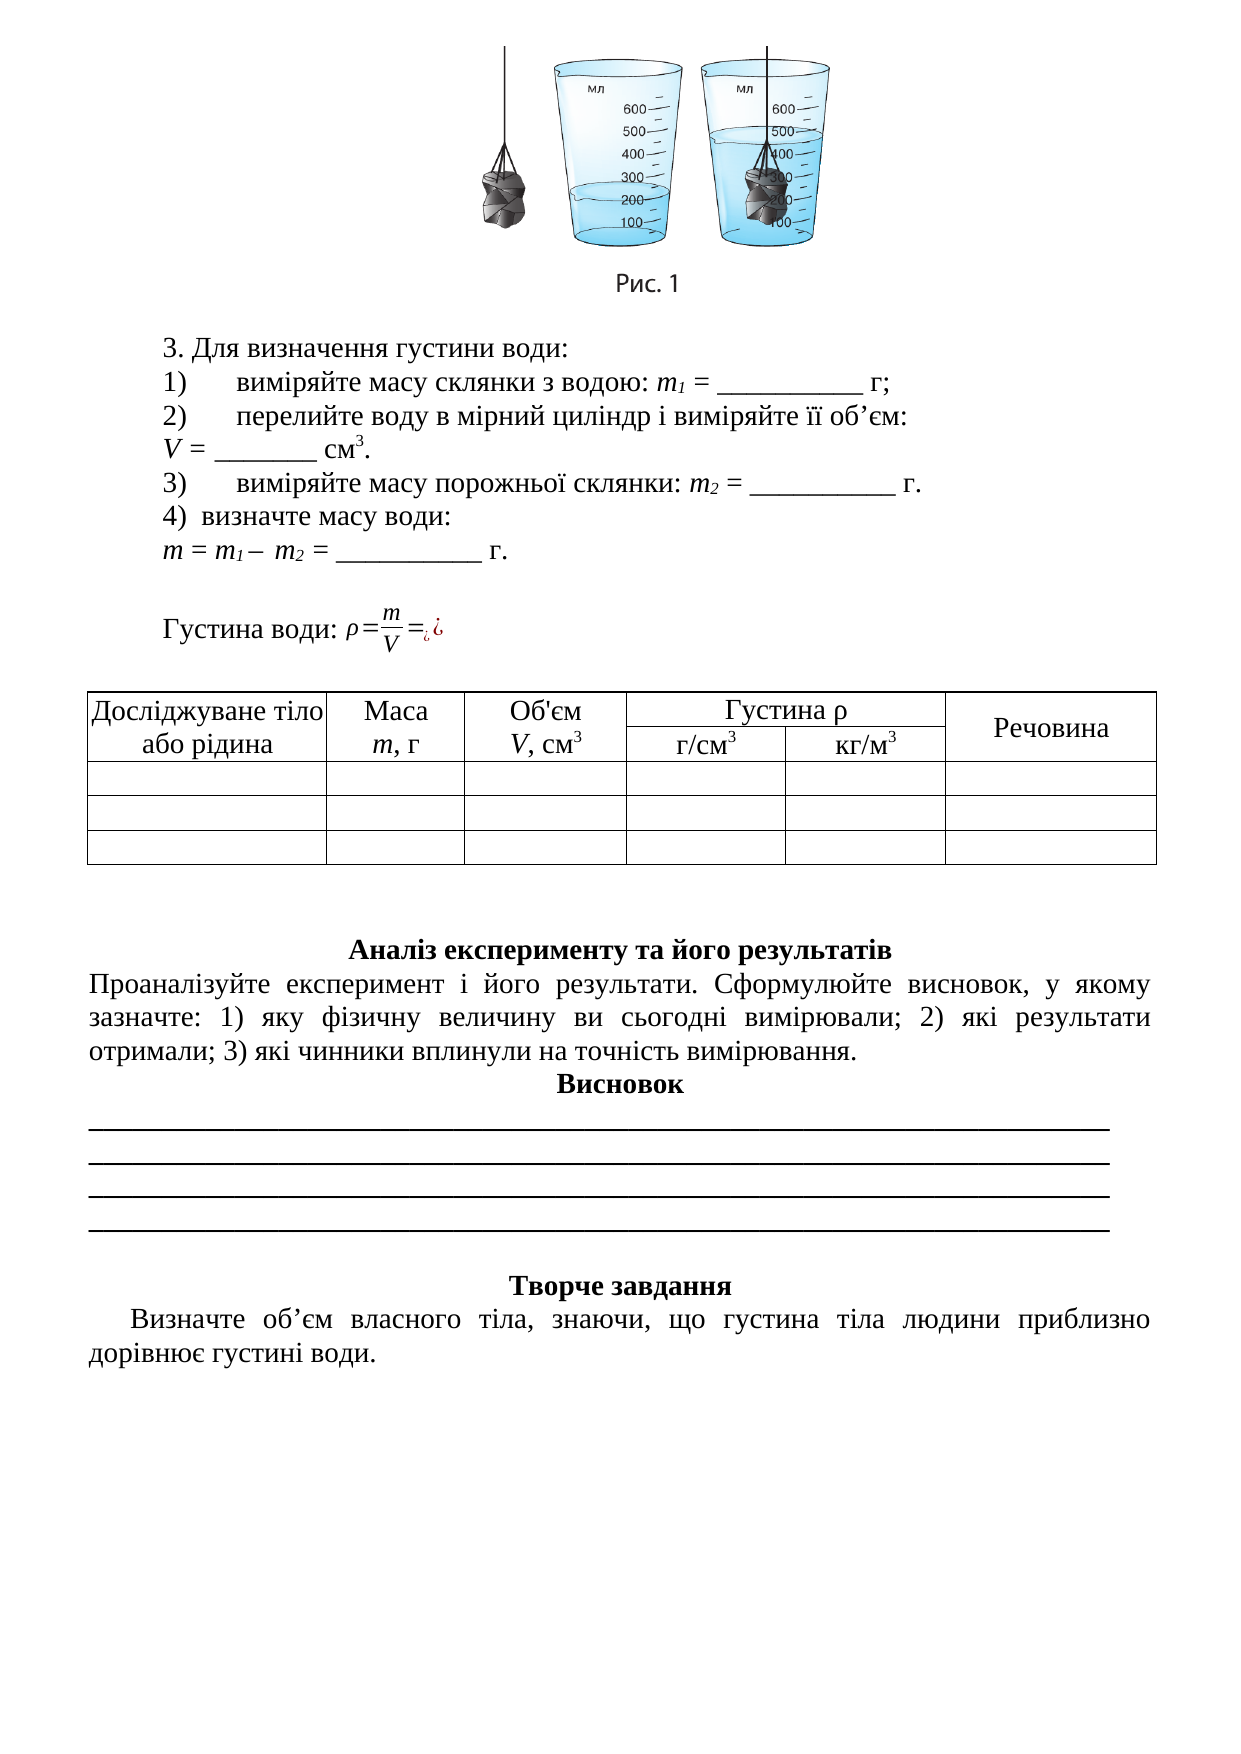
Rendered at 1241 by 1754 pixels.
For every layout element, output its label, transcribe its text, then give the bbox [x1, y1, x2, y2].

table_cell [786, 796, 945, 830]
text ______________________________________________________________________ [89, 1201, 1152, 1234]
table_cell [465, 831, 626, 864]
table_header Густина ρ [627, 693, 945, 726]
table_header Маса m, г [327, 693, 464, 761]
table_cell [327, 796, 464, 830]
table_cell [327, 831, 464, 864]
table_cell [327, 762, 464, 795]
table_cell [88, 831, 326, 864]
text Творче завдання [89, 1268, 1152, 1301]
text 3. Для визначення густини води: [89, 331, 1152, 364]
text ______________________________________________________________________ [89, 1167, 1152, 1201]
table_header Речовина [946, 693, 1156, 761]
text Визначте об’єм власного тіла, знаючи, що густина тіла людини приблизно дорівнює густині води. [89, 1301, 1152, 1368]
table_cell [786, 762, 945, 795]
text ______________________________________________________________________ [89, 1100, 1152, 1134]
table_cell [88, 796, 326, 830]
table_cell [465, 762, 626, 795]
table_cell [946, 762, 1156, 795]
text ______________________________________________________________________ [89, 1134, 1152, 1167]
text Висновок [89, 1067, 1152, 1100]
text m = m1 – m2 = __________ г. [162, 532, 1152, 565]
table_cell [465, 796, 626, 830]
text 2) перелийте воду в мірний циліндр і виміряйте її об’єм: [89, 398, 1152, 431]
text 4) визначте масу води: [162, 498, 1152, 532]
text V = _______ см3. [89, 431, 1152, 465]
table_cell [88, 762, 326, 795]
table_cell [946, 831, 1156, 864]
table_cell [946, 796, 1156, 830]
text Аналіз експерименту та його результатів [89, 932, 1152, 966]
table_cell г/см3 [627, 727, 785, 761]
picture [475, 44, 839, 297]
text 1) виміряйте масу склянки з водою: m1 = __________ г; [162, 364, 1152, 398]
table_cell [786, 831, 945, 864]
text 3) виміряйте масу порожньої склянки: m2 = __________ г. [162, 465, 1152, 498]
table_cell [627, 762, 785, 795]
table_header Досліджуване тіло або рідина [88, 693, 326, 761]
table_header Об'єм V, см3 [465, 693, 626, 761]
text Проаналізуйте експеримент і його результати. Сформулюйте висновок, у якому зазначте: 1) яку фізичну величину ви сьогодні вимірювали; 2) які результати отримали; 3) які чинники вплинули на точність вимірювання. [89, 966, 1152, 1067]
table_cell [627, 831, 785, 864]
table_cell [627, 796, 785, 830]
text Густина води: [162, 599, 1152, 658]
table_cell кг/м3 [786, 727, 945, 761]
